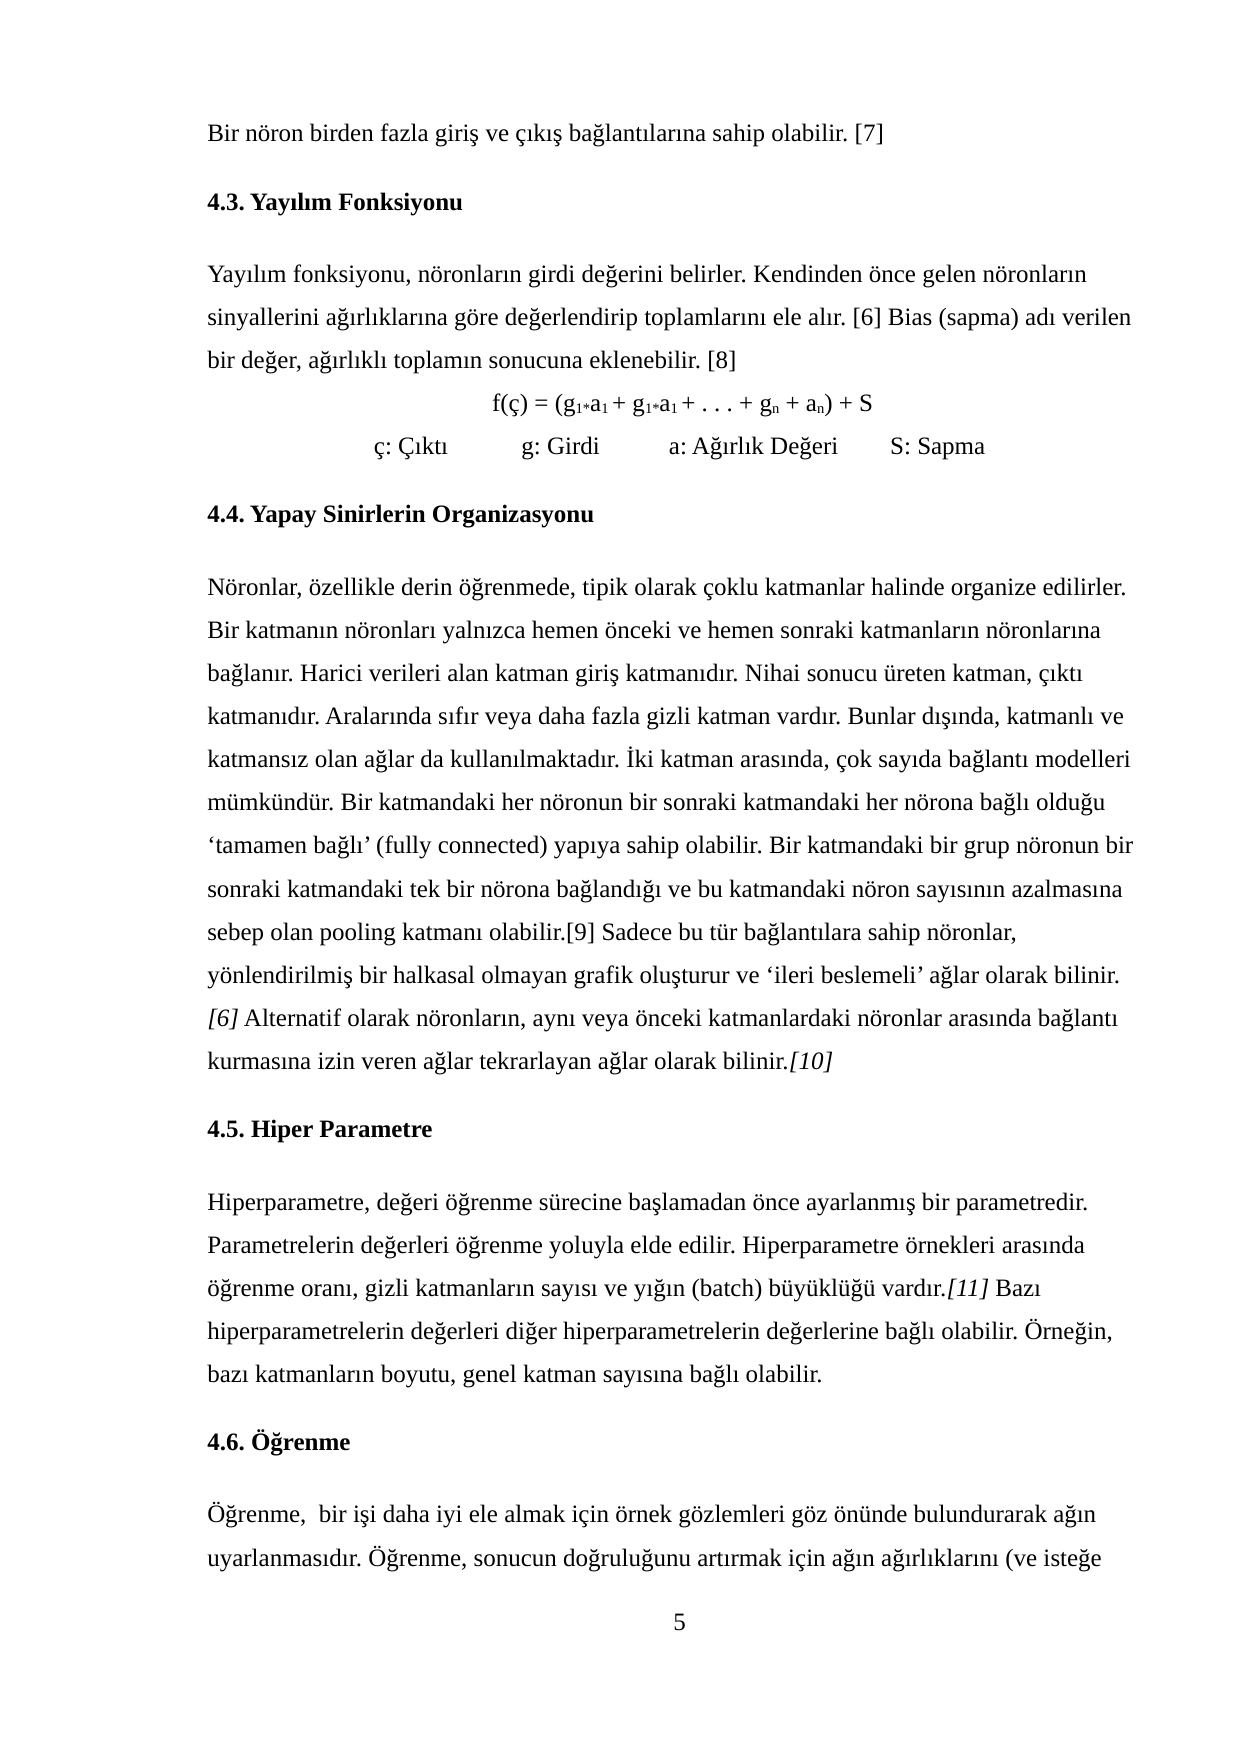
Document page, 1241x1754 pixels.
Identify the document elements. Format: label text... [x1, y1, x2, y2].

subtitle 4.3. Yayılım Fonksiyonu [207, 187, 1152, 215]
text Nöronlar, özellikle derin öğrenmede, tipik olarak çoklu katmanlar halinde organize edilirler. Bir katmanın nöronları yalnızca hemen önceki ve hemen sonraki katmanların nöronlarına bağlanır. Harici verileri alan katman giriş katmanıdır. Nihai sonucu üreten katman, çıktı katmanıdır. Aralarında sıfır veya daha fazla gizli katman vardır. Bunlar dışında, katmanlı ve katmansız olan ağlar da kullanılmaktadır. İki katman arasında, çok sayıda bağlantı modelleri mümkündür. Bir katmandaki her nöronun bir sonraki katmandaki her nörona bağlı olduğu ‘tamamen bağlı’ (fully connected) yapıya sahip olabilir. Bir katmandaki bir grup nöronun bir sonraki katmandaki tek bir nörona bağlandığı ve bu katmandaki nöron sayısının azalmasına sebep olan pooling katmanı olabilir.[9] Sadece bu tür bağlantılara sahip nöronlar, yönlendirilmiş bir halkasal olmayan grafik oluşturur ve ‘ileri beslemeli’ ağlar olarak bilinir.[6] Alternatif olarak nöronların, aynı veya önceki katmanlardaki nöronlar arasında bağlantı kurmasına izin veren ağlar tekrarlayan ağlar olarak bilinir.[10] [207, 572, 1152, 1075]
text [207, 1499, 1152, 1571]
subtitle 4.5. Hiper Parametre [207, 1114, 1152, 1143]
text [207, 118, 1152, 147]
text Hiperparametre, değeri öğrenme sürecine başlamadan önce ayarlanmış bir parametredir. Parametrelerin değerleri öğrenme yoluyla elde edilir. Hiperparametre örnekleri arasında öğrenme oranı, gizli katmanların sayısı ve yığın (batch) büyüklüğü vardır.[11] Bazı hiperparametrelerin değerleri diğer hiperparametrelerin değerlerine bağlı olabilir. Örneğin, bazı katmanların boyutu, genel katman sayısına bağlı olabilir. [207, 1187, 1152, 1388]
subtitle 4.4. Yapay Sinirlerin Organizasyonu [207, 499, 1152, 528]
text f(ç) = (g1*a1 + g1*a1 + . . . + gn + an) + S [207, 388, 1152, 417]
subtitle 4.6. Öğrenme [207, 1427, 1152, 1456]
text ç: Çıktı g: Girdi a: Ağırlık Değeri S: Sapma [207, 431, 1152, 460]
text Yayılım fonksiyonu, nöronların girdi değerini belirler. Kendinden önce gelen nöronların sinyallerini ağırlıklarına göre değerlendirip toplamlarını ele alır. [6] Bias (sapma) adı verilen bir değer, ağırlıklı toplamın sonucuna eklenebilir. [8] [207, 259, 1152, 374]
